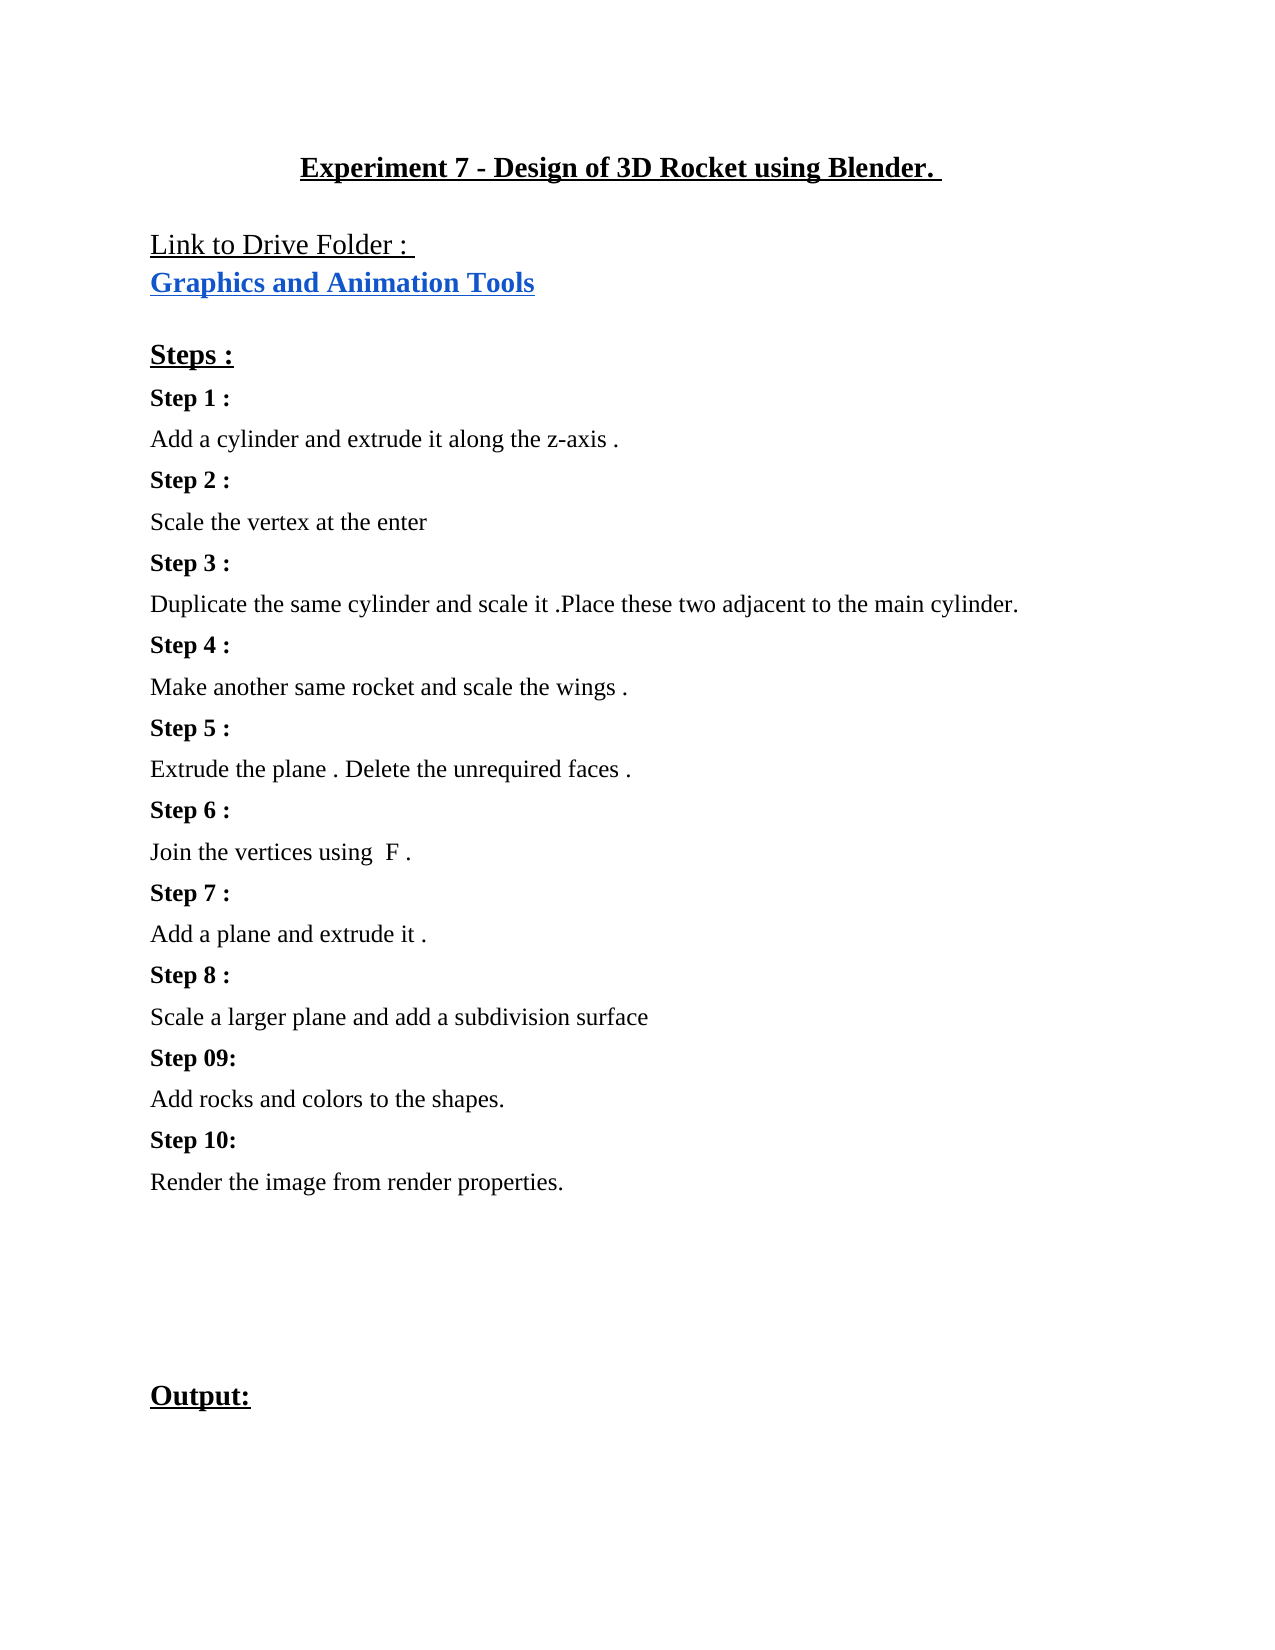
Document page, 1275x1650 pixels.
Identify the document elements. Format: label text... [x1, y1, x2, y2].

text Step 10: [150, 1126, 1125, 1154]
text Scale the vertex at the enter [150, 507, 1125, 536]
text Join the vertices using F . [150, 837, 1125, 866]
text Step 09: [150, 1043, 1125, 1072]
text Graphics and Animation Tools [150, 266, 1125, 299]
text Step 8 : [150, 961, 1125, 989]
text Scale a larger plane and add a subdivision surface [150, 1002, 1125, 1031]
text Step 7 : [150, 878, 1125, 907]
text Render the image from render properties. [150, 1167, 1125, 1196]
text Add a cylinder and extrude it along the z-axis . [150, 424, 1125, 453]
text Extrude the plane . Delete the unrequired faces . [150, 754, 1125, 783]
text Step 3 : [150, 548, 1125, 577]
text Add a plane and extrude it . [150, 919, 1125, 948]
text Step 5 : [150, 713, 1125, 742]
text Step 4 : [150, 631, 1125, 659]
text Link to Drive Folder : [150, 227, 1125, 261]
text Step 1 : [150, 383, 1125, 412]
text Make another same rocket and scale the wings . [150, 672, 1125, 701]
text Output: [150, 1378, 1125, 1411]
text Step 6 : [150, 796, 1125, 824]
text Duplicate the same cylinder and scale it .Place these two adjacent to the main cylinder. [150, 589, 1125, 618]
text Step 2 : [150, 466, 1125, 494]
text Add rocks and colors to the shapes. [150, 1084, 1125, 1113]
text Experiment 7 - Design of 3D Rocket using Blender. [225, 150, 1125, 183]
text Steps : [150, 337, 1125, 371]
